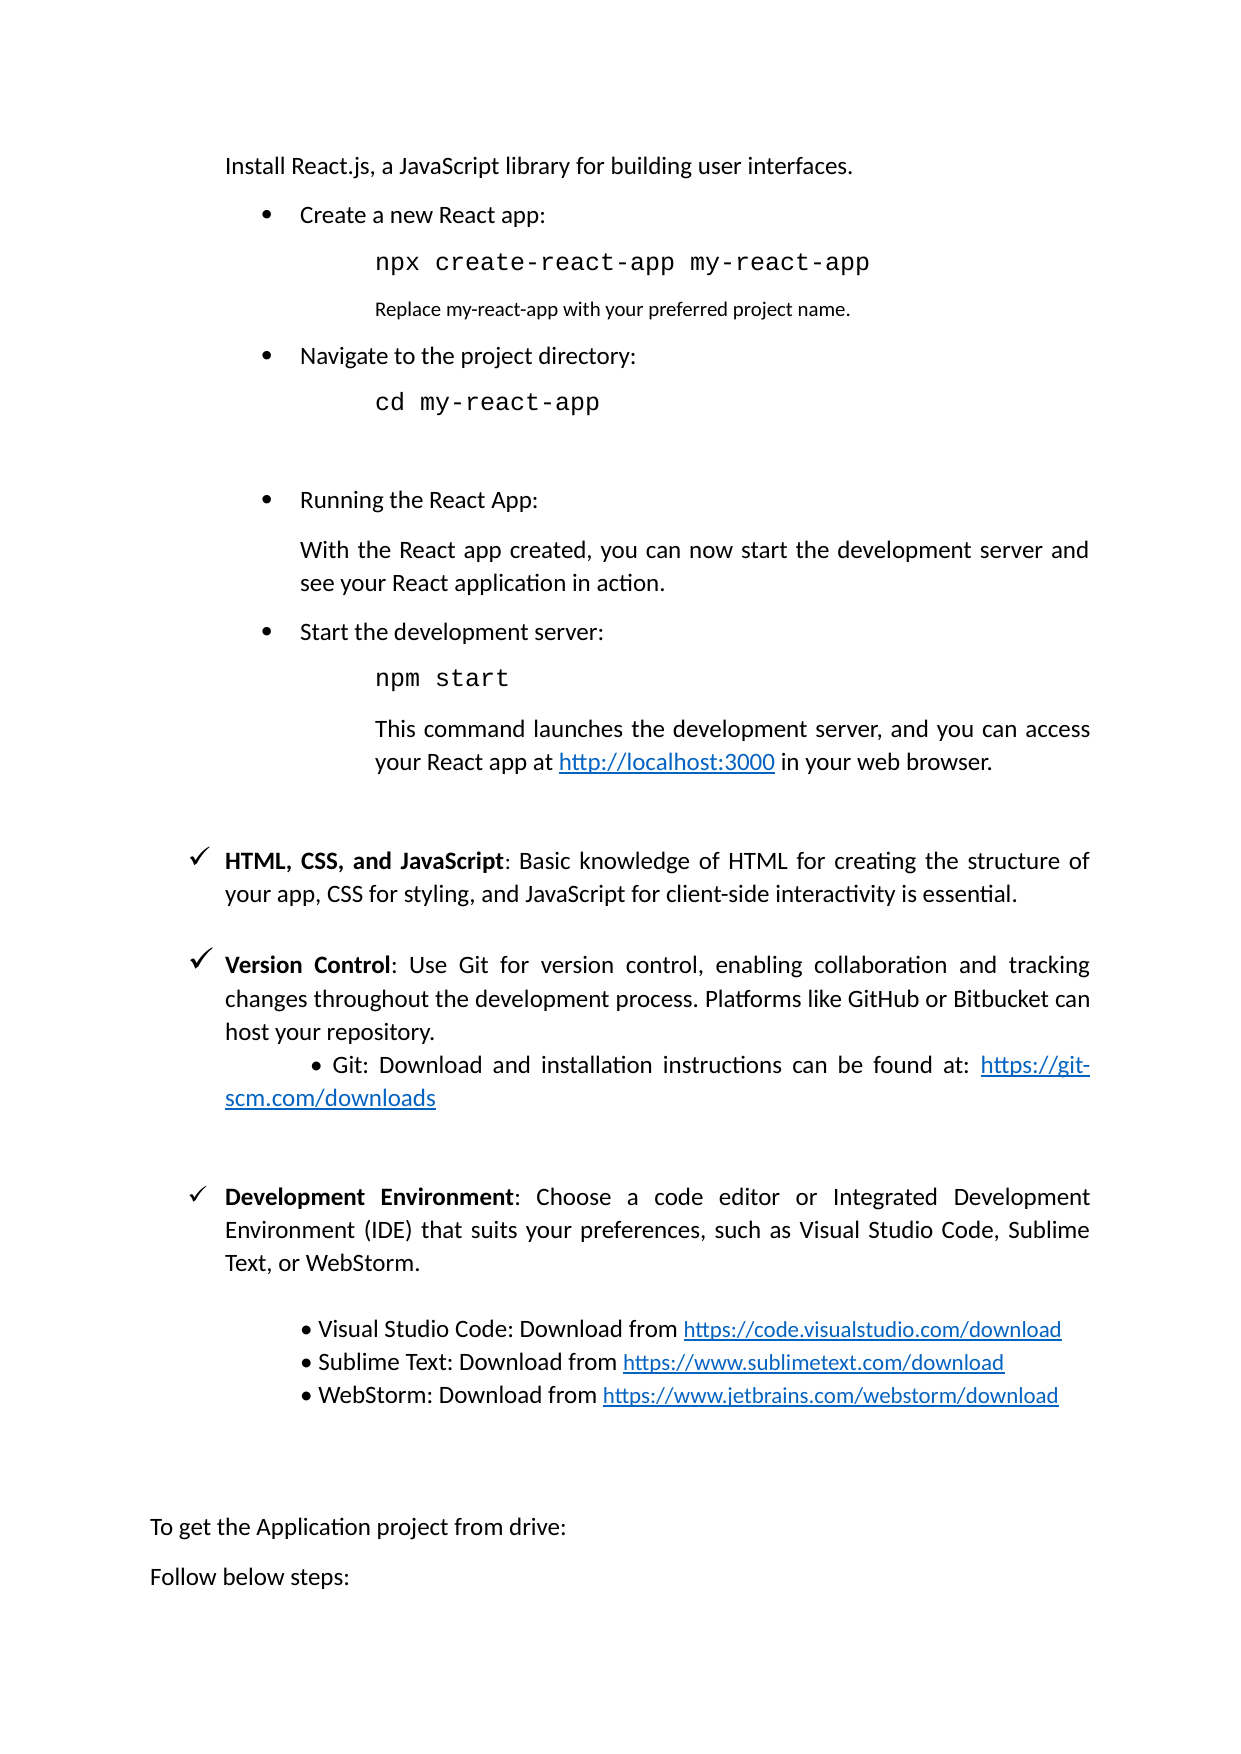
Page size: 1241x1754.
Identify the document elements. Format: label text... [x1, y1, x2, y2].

list HTML, CSS, and JavaScript: Basic knowledge of HTML for creating the structure of your app, CSS for styling, and JavaScript for client-side interactivity is essential. [187, 845, 1090, 909]
text To get the Application project from drive: [150, 1511, 1090, 1542]
text npm start [300, 666, 1090, 694]
list Running the React App: [262, 484, 1090, 515]
list Create a new React app: [262, 199, 1090, 230]
text cd my-react-app [300, 390, 1090, 418]
text Replace my-react-app with your preferred project name. [375, 296, 1090, 322]
text This command launches the development server, and you can access your React app at http://localhost:3000 in your web browser. [375, 713, 1090, 777]
list Development Environment: Choose a code editor or Integrated Development Environment (IDE) that suits your preferences, such as Visual Studio Code, Sublime Text, or WebStorm. [187, 1181, 1090, 1278]
text Follow below steps: [150, 1561, 1090, 1591]
text npx create-react-app my-react-app [375, 249, 1090, 277]
list Version Control: Use Git for version control, enabling collaboration and tracking changes throughout the development process. Platforms like GitHub or Bitbucket can host your repository. [187, 950, 1090, 1047]
text Install React.js, a JavaScript library for building user interfaces. [225, 150, 1090, 181]
text With the React app created, you can now start the development server and see your React application in action. [300, 534, 1090, 597]
list • WebStorm: Download from https://www.jetbrains.com/webstorm/download [225, 1379, 1090, 1409]
list • Git: Download and installation instructions can be found at: https://git-scm.com/downloads [225, 1049, 1090, 1113]
list Navigate to the project directory: [262, 340, 1090, 371]
list • Visual Studio Code: Download from https://code.visualstudio.com/download [225, 1313, 1090, 1344]
list • Sublime Text: Download from https://www.sublimetext.com/download [225, 1346, 1090, 1377]
list Start the development server: [262, 616, 1090, 647]
